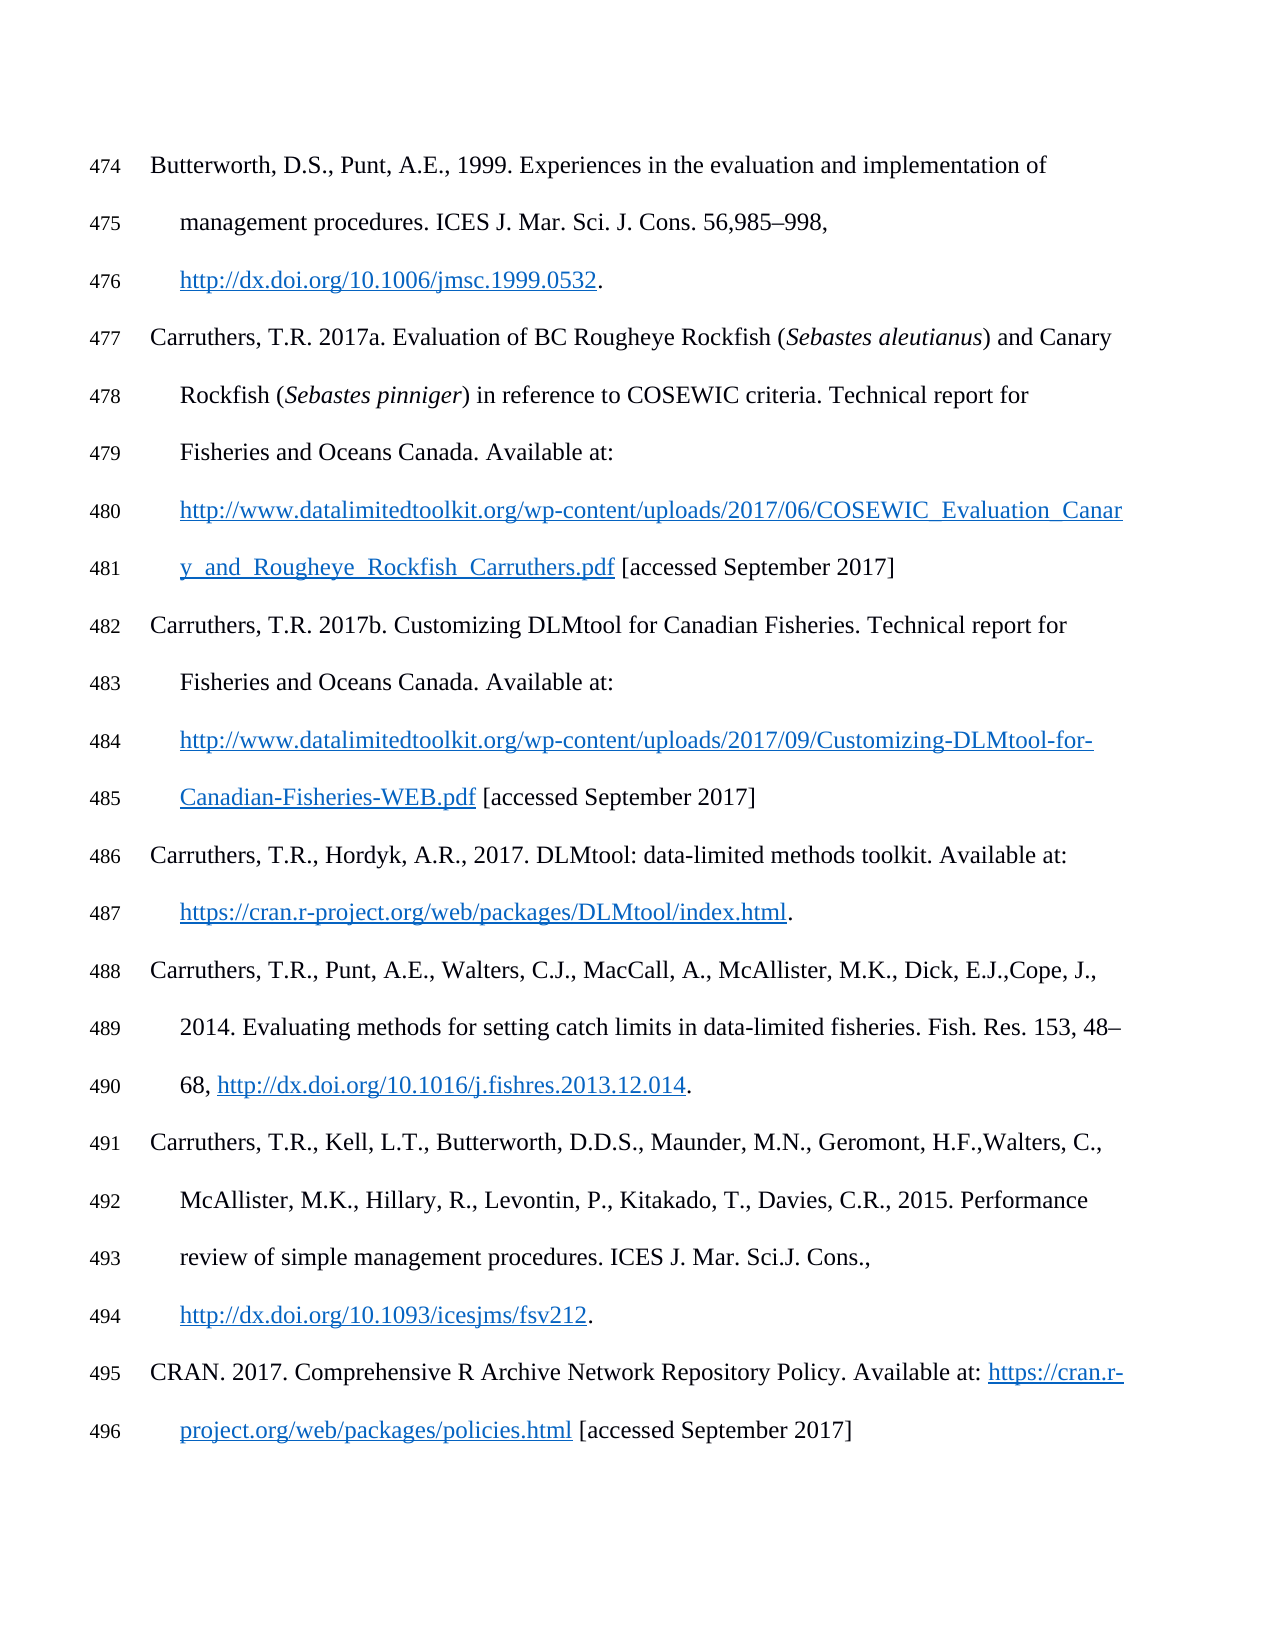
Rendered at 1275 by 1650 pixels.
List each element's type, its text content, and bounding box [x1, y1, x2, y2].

text Butterworth, D.S., Punt, A.E., 1999. Experiences in the evaluation and implementation of management procedures. ICES J. Mar. Sci. J. Cons. 56,985–998, http://dx.doi.org/10.1006/jmsc.1999.0532. [150, 150, 1125, 294]
text Carruthers, T.R. 2017a. Evaluation of BC Rougheye Rockfish (Sebastes aleutianus) and Canary Rockfish (Sebastes pinniger) in reference to COSEWIC criteria. Technical report for Fisheries and Oceans Canada. Available at: http://www.datalimitedtoolkit.org/wp-content/uploads/2017/06/COSEWIC_Evaluation_Canary_and_Rougheye_Rockfish_Carruthers.pdf [accessed September 2017] [150, 322, 1125, 581]
text Carruthers, T.R. 2017b. Customizing DLMtool for Canadian Fisheries. Technical report for Fisheries and Oceans Canada. Available at: http://www.datalimitedtoolkit.org/wp-content/uploads/2017/09/Customizing-DLMtool-for-Canadian-Fisheries-WEB.pdf [accessed September 2017] [150, 610, 1125, 811]
text Carruthers, T.R., Hordyk, A.R., 2017. DLMtool: data-limited methods toolkit. Available at: https://cran.r-project.org/web/packages/DLMtool/index.html. [150, 840, 1125, 926]
text CRAN. 2017. Comprehensive R Archive Network Repository Policy. Available at: https://cran.r-project.org/web/packages/policies.html [accessed September 2017] [150, 1357, 1125, 1444]
text Carruthers, T.R., Punt, A.E., Walters, C.J., MacCall, A., McAllister, M.K., Dick, E.J.,Cope, J., 2014. Evaluating methods for setting catch limits in data-limited fisheries. Fish. Res. 153, 48–68, http://dx.doi.org/10.1016/j.fishres.2013.12.014. [150, 955, 1125, 1099]
text Carruthers, T.R., Kell, L.T., Butterworth, D.D.S., Maunder, M.N., Geromont, H.F.,Walters, C., McAllister, M.K., Hillary, R., Levontin, P., Kitakado, T., Davies, C.R., 2015. Performance review of simple management procedures. ICES J. Mar. Sci.J. Cons., http://dx.doi.org/10.1093/icesjms/fsv212. [150, 1127, 1125, 1329]
